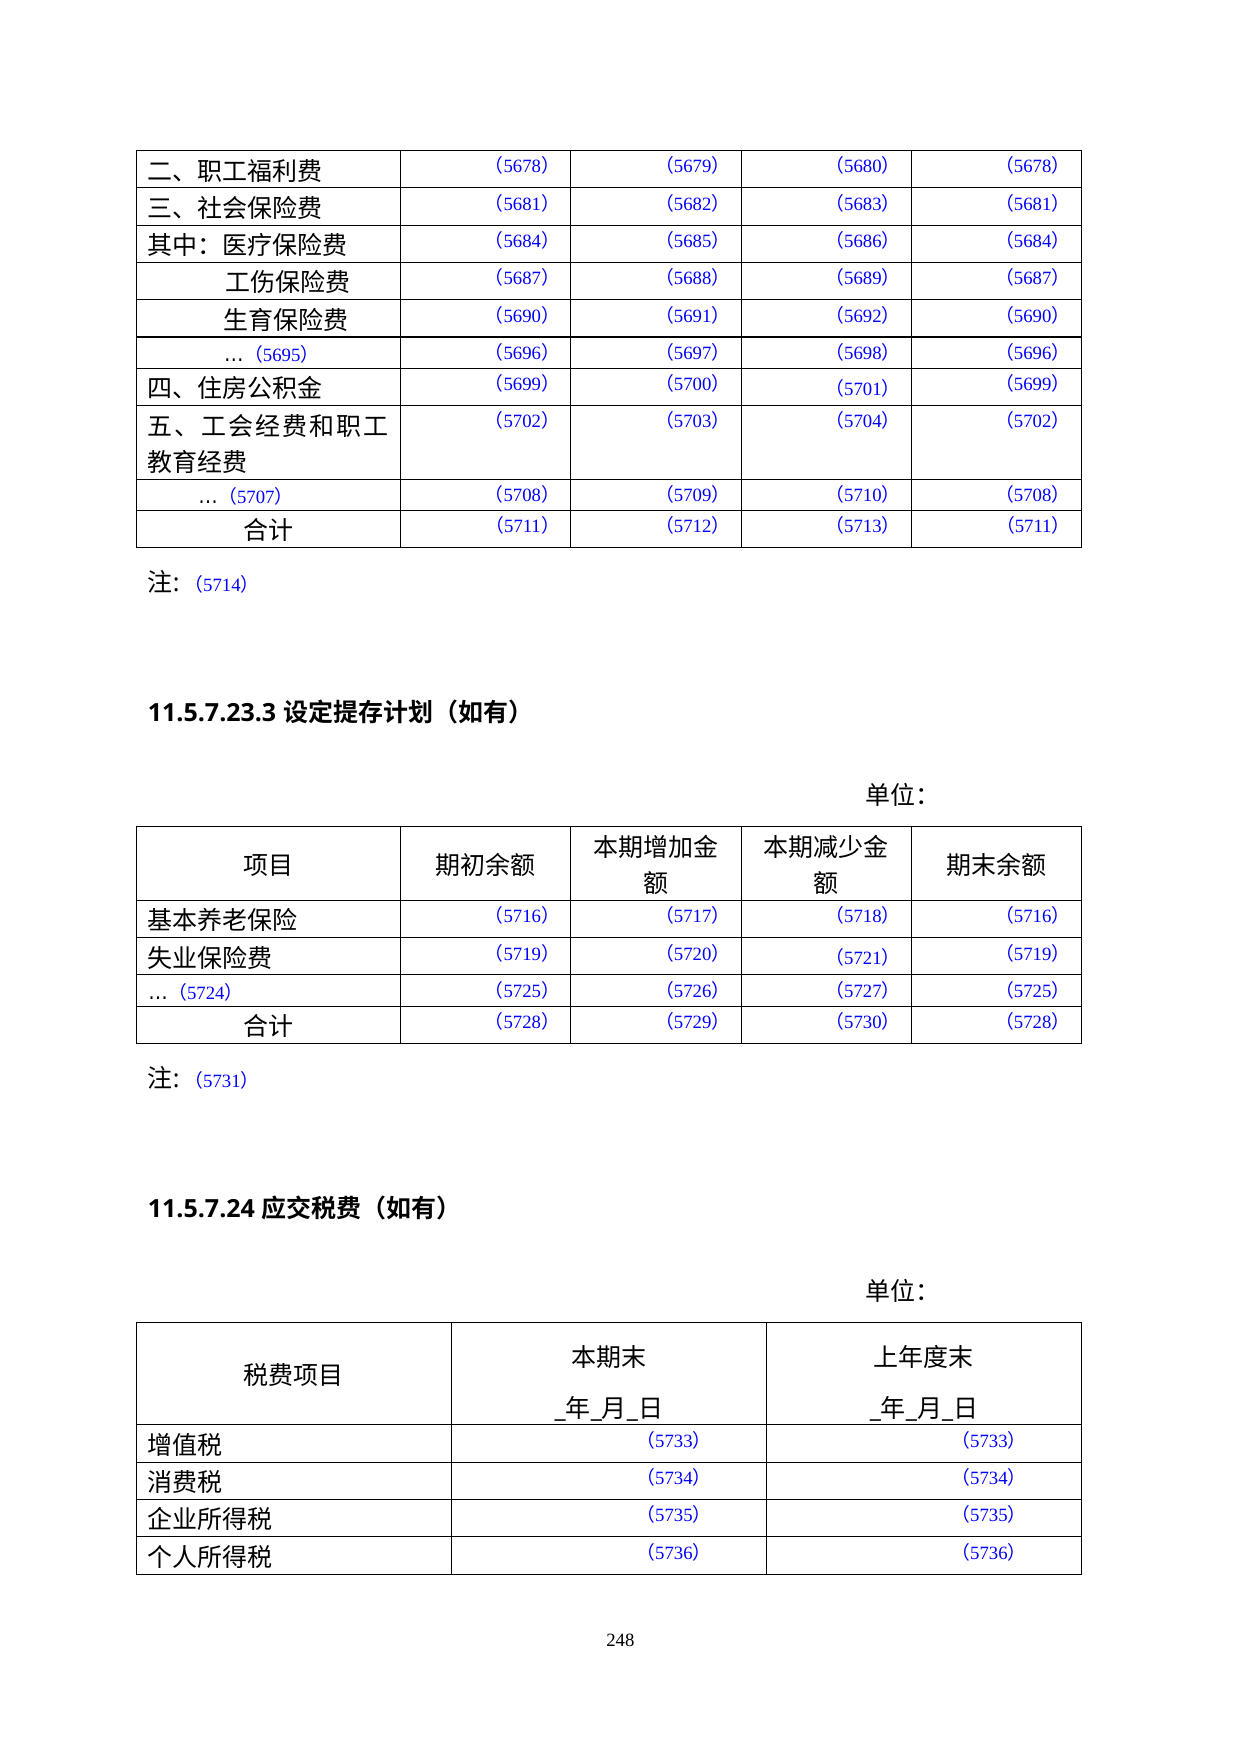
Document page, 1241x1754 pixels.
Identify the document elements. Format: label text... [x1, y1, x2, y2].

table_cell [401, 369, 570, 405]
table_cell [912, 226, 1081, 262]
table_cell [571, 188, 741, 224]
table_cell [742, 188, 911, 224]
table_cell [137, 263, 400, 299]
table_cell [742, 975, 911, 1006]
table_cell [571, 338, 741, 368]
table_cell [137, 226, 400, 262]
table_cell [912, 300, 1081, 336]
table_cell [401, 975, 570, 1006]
text 单位： [148, 761, 940, 826]
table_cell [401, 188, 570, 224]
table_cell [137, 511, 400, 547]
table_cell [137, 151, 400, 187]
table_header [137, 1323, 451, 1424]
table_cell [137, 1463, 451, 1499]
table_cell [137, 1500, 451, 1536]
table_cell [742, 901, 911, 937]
text 11.5.7.23.3 设定提存计划（如有） [148, 678, 1092, 743]
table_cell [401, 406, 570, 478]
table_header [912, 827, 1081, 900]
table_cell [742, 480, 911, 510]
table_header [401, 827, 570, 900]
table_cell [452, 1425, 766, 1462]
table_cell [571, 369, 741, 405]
text 单位： [148, 1257, 940, 1322]
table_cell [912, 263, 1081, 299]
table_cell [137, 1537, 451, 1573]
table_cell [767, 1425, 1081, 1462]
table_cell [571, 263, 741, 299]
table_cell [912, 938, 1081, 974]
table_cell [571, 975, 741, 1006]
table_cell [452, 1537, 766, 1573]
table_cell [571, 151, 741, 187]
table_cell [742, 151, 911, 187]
text 注: （5714） [148, 548, 1092, 613]
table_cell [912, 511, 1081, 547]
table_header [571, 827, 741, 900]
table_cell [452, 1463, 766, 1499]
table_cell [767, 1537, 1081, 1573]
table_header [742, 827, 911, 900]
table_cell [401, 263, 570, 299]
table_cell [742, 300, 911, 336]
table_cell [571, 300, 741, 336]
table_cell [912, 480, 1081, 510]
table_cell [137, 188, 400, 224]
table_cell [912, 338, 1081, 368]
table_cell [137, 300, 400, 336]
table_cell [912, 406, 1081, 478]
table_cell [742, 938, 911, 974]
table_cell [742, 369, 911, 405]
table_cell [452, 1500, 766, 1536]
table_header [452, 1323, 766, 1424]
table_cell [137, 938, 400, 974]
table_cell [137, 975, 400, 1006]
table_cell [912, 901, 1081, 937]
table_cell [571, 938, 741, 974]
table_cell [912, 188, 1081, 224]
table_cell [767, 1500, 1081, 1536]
text 11.5.7.24 应交税费（如有） [148, 1174, 1092, 1239]
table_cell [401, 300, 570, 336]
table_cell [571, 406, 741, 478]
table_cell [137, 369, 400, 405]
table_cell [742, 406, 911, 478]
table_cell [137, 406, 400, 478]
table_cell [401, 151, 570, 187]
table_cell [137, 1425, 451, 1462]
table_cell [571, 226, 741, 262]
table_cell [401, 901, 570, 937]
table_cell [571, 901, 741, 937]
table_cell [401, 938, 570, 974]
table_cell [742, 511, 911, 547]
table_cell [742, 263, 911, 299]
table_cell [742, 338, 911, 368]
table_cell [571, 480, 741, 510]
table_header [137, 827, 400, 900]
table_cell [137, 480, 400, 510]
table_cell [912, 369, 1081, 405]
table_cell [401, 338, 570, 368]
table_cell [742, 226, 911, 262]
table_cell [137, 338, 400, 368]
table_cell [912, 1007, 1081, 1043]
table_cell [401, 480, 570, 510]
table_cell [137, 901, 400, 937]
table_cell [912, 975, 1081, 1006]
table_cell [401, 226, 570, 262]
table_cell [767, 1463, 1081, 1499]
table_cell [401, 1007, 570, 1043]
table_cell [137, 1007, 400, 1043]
text 注: （5731） [148, 1044, 1092, 1109]
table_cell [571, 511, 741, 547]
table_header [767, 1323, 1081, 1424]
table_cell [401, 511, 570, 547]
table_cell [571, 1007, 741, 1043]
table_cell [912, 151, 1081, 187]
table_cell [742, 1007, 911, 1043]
